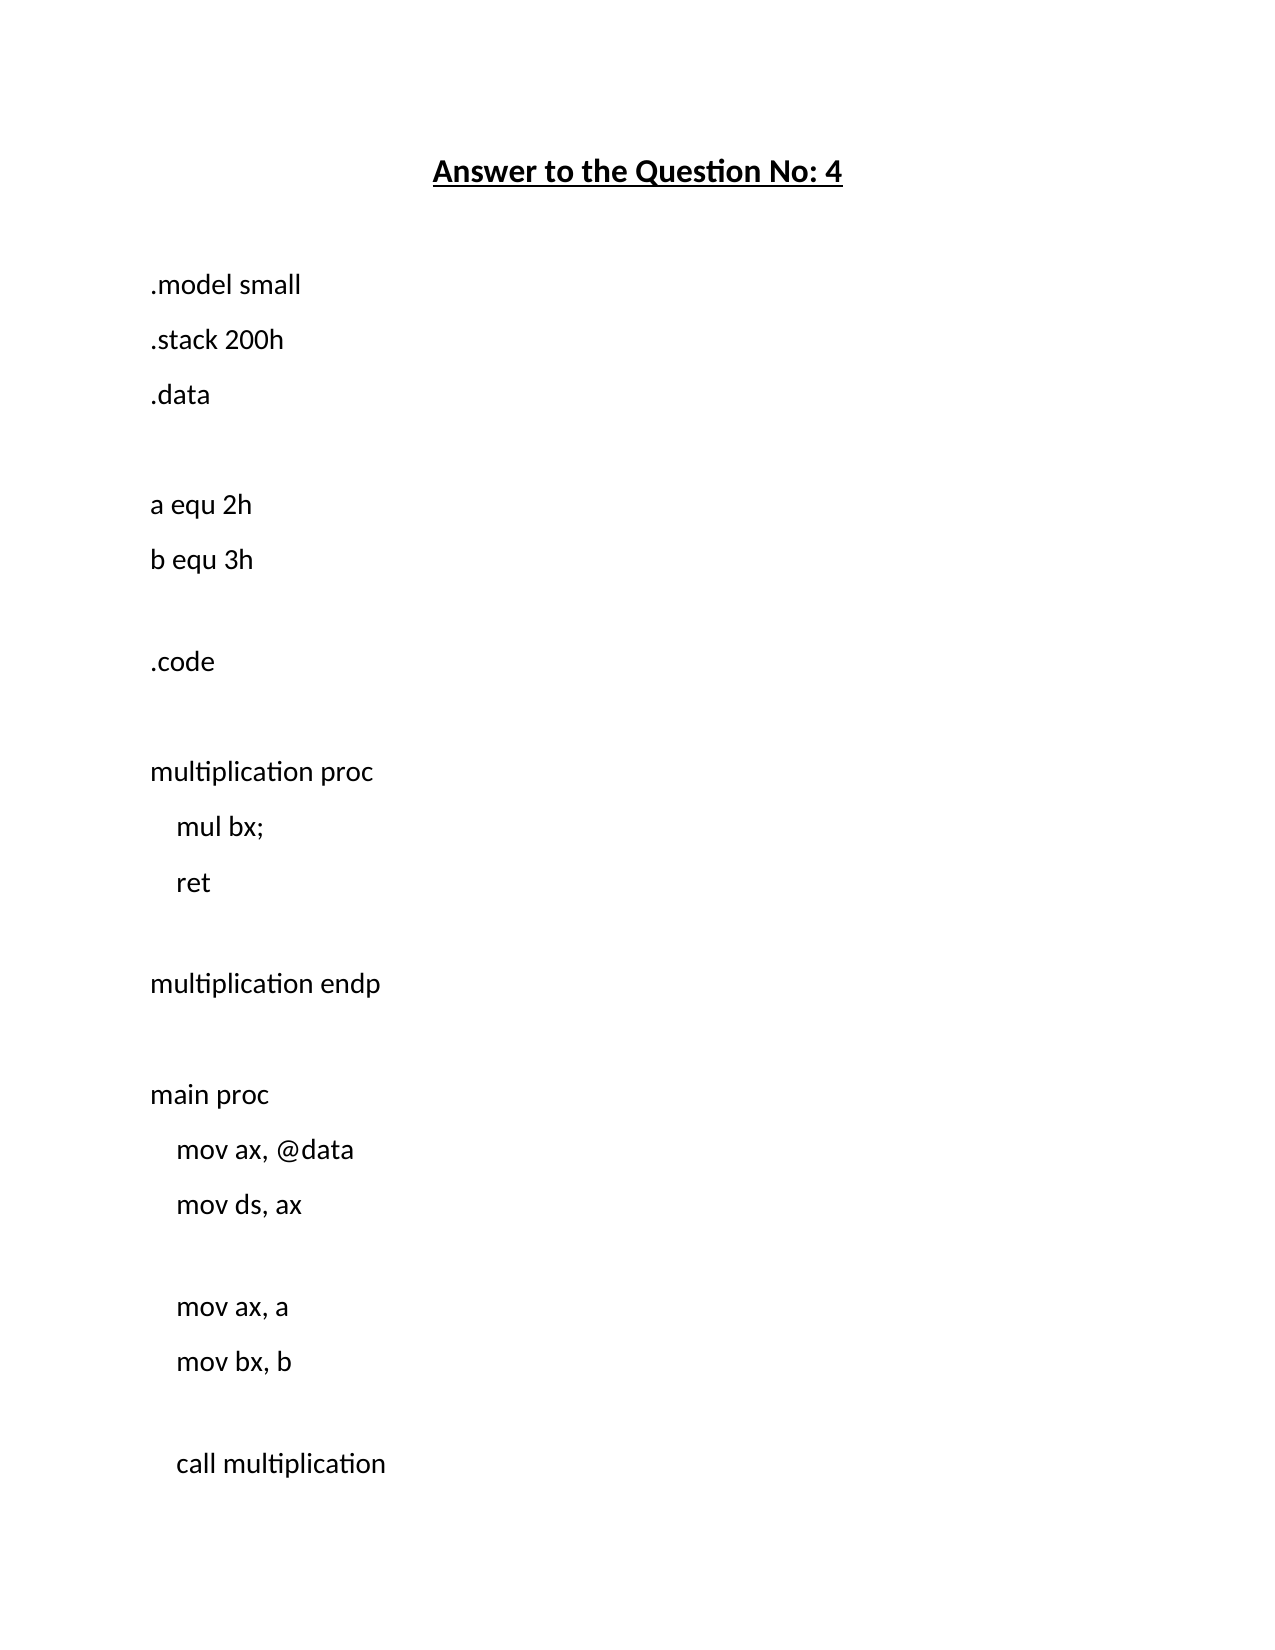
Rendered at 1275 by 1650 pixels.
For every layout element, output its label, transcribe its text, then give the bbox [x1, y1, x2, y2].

text main proc [150, 1076, 1125, 1111]
text Answer to the Question No: 4 [150, 150, 1125, 191]
text .model small [150, 266, 1125, 301]
text ret [150, 864, 1125, 899]
text multiplication proc [150, 753, 1125, 789]
text multiplication endp [150, 966, 1125, 1001]
text a equ 2h [150, 486, 1125, 522]
text mov ax, @data [150, 1131, 1125, 1167]
text mov ax, a [150, 1288, 1125, 1324]
text b equ 3h [150, 541, 1125, 577]
text mov bx, b [150, 1343, 1125, 1379]
text .code [150, 643, 1125, 679]
text .data [150, 376, 1125, 412]
text call multiplication [150, 1445, 1125, 1481]
text mul bx; [150, 808, 1125, 844]
text mov ds, ax [150, 1186, 1125, 1222]
text .stack 200h [150, 321, 1125, 356]
